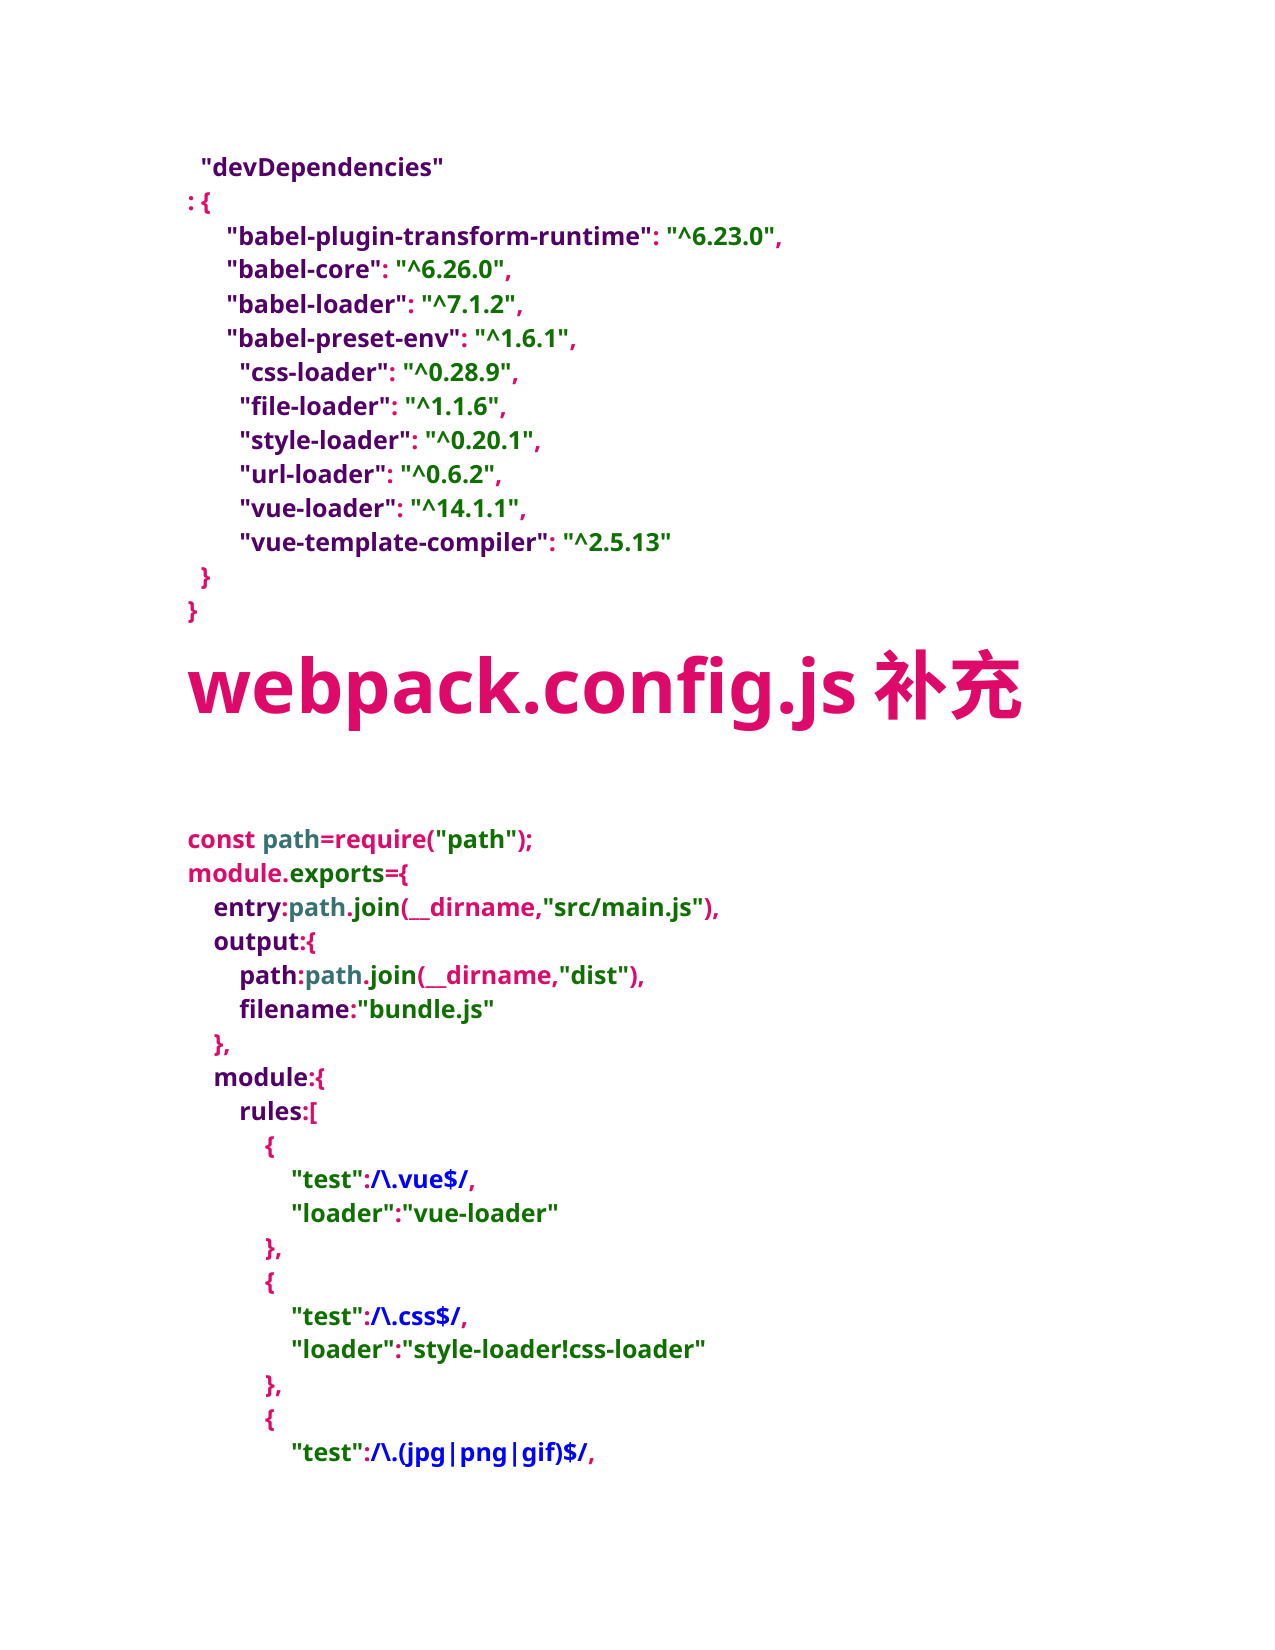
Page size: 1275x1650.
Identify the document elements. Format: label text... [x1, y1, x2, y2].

text "babel-preset-env": "^1.6.1", [187, 320, 1087, 354]
text "url-loader": "^0.6.2", [187, 457, 1087, 491]
text module:{ [187, 1060, 1087, 1094]
text "test":/\.vue$/, [187, 1162, 1087, 1196]
text "test":/\.css$/, [187, 1298, 1087, 1332]
text }, [187, 1230, 1087, 1264]
text { [187, 1128, 1087, 1162]
text "vue-template-compiler": "^2.5.13" [187, 525, 1087, 559]
text "test":/\.(jpg|png|gif)$/, [187, 1434, 1087, 1468]
text rules:[ [187, 1094, 1087, 1128]
text "style-loader": "^0.20.1", [187, 422, 1087, 457]
text const path=require("path"); [187, 821, 1087, 855]
text webpack.config.js补充 [187, 627, 1087, 736]
text "babel-loader": "^7.1.2", [187, 286, 1087, 320]
text filename:"bundle.js" [187, 992, 1087, 1026]
text "vue-loader": "^14.1.1", [187, 491, 1087, 525]
text }, [187, 1026, 1087, 1060]
text { [187, 1264, 1087, 1298]
text { [187, 1400, 1087, 1434]
text "loader":"vue-loader" [187, 1196, 1087, 1230]
text output:{ [187, 923, 1087, 957]
text } [187, 593, 1087, 627]
text "css-loader": "^0.28.9", [187, 354, 1087, 388]
text "devDependencies" [187, 150, 1087, 184]
text path:path.join(__dirname,"dist"), [187, 957, 1087, 992]
text "loader":"style-loader!css-loader" [187, 1332, 1087, 1366]
text }, [187, 1366, 1087, 1400]
text } [187, 559, 1087, 593]
text "babel-plugin-transform-runtime": "^6.23.0", [187, 218, 1087, 252]
text "babel-core": "^6.26.0", [187, 252, 1087, 286]
text "file-loader": "^1.1.6", [187, 388, 1087, 422]
text entry:path.join(__dirname,"src/main.js"), [187, 889, 1087, 923]
text : { [187, 184, 1087, 218]
text module.exports={ [187, 855, 1087, 889]
